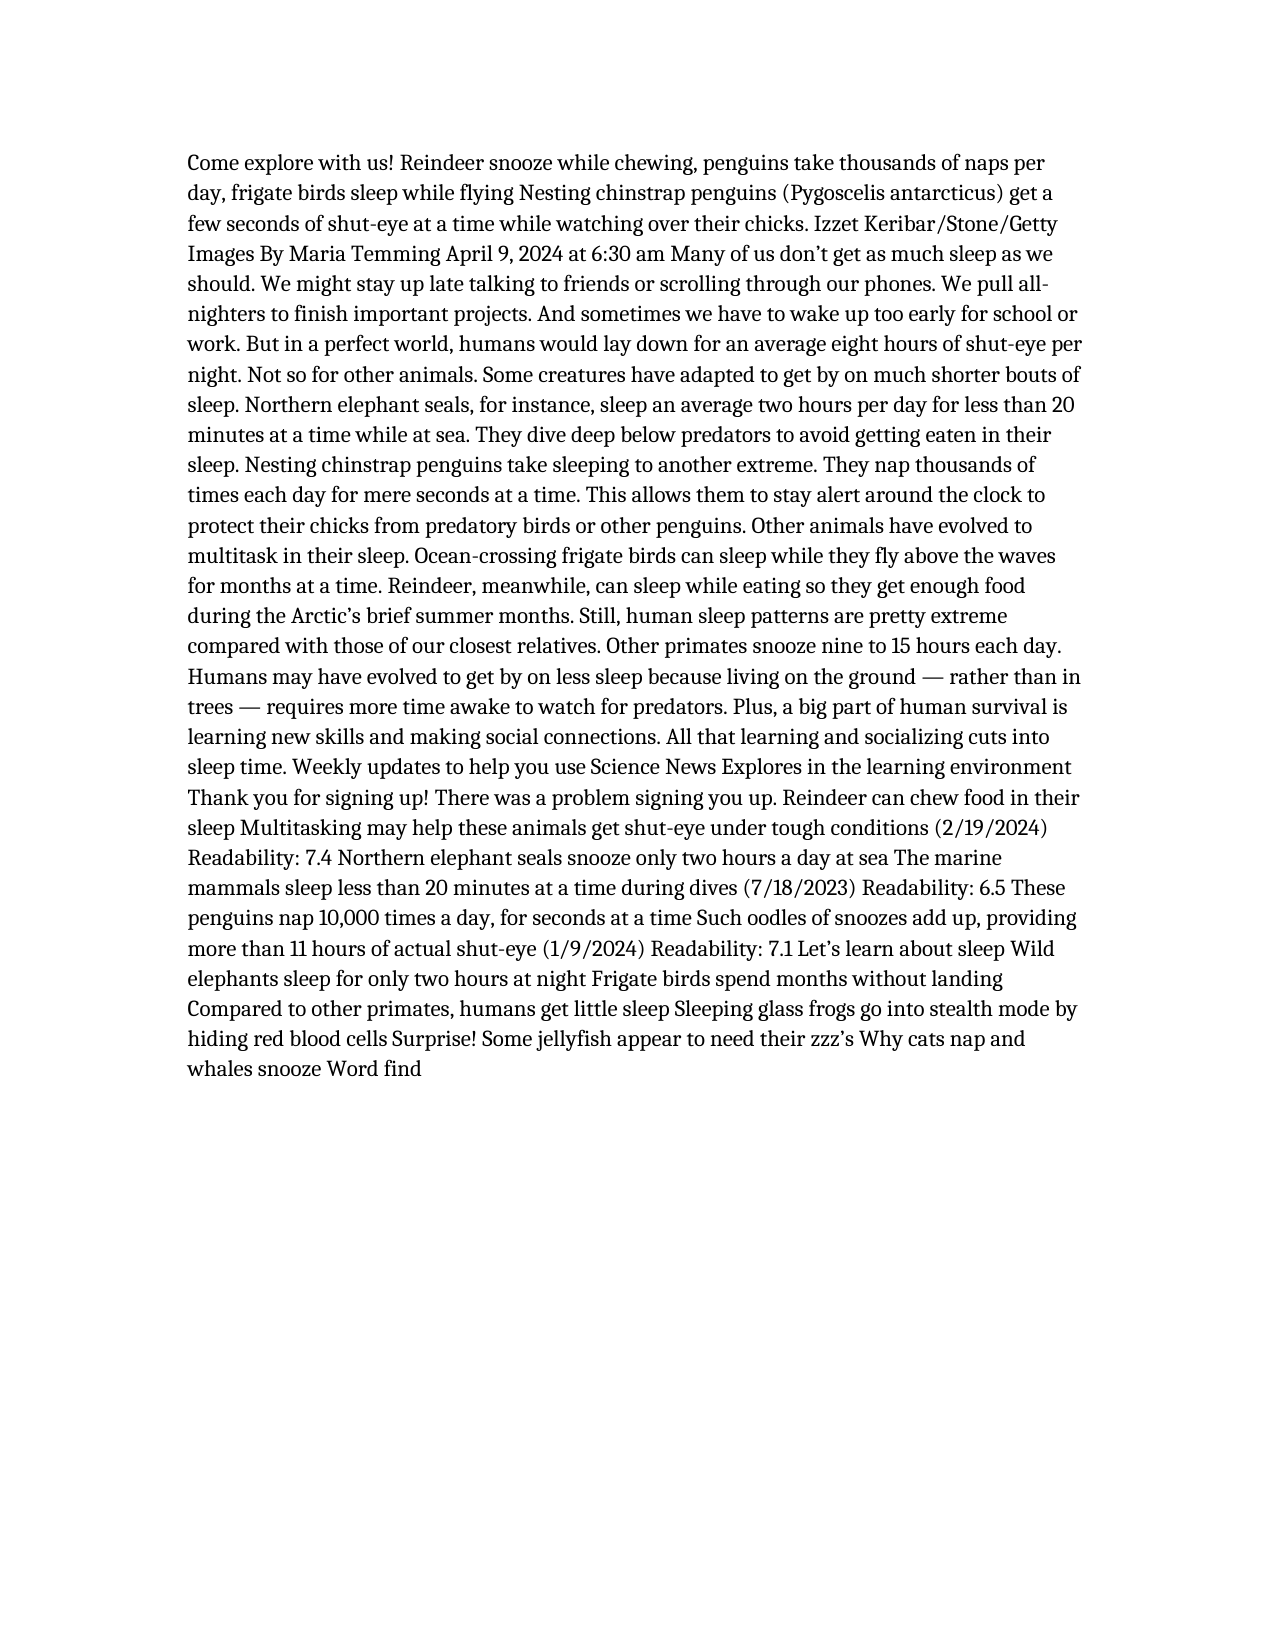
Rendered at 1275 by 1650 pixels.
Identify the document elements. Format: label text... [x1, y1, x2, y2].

text Come explore with us! Reindeer snooze while chewing, penguins take thousands of naps per day, frigate birds sleep while flying Nesting chinstrap penguins (Pygoscelis antarcticus) get a few seconds of shut-eye at a time while watching over their chicks. Izzet Keribar/Stone/Getty Images By Maria Temming April 9, 2024 at 6:30 am Many of us don’t get as much sleep as we should. We might stay up late talking to friends or scrolling through our phones. We pull all-nighters to finish important projects. And sometimes we have to wake up too early for school or work. But in a perfect world, humans would lay down for an average eight hours of shut-eye per night. Not so for other animals. Some creatures have adapted to get by on much shorter bouts of sleep. Northern elephant seals, for instance, sleep an average two hours per day for less than 20 minutes at a time while at sea. They dive deep below predators to avoid getting eaten in their sleep. Nesting chinstrap penguins take sleeping to another extreme. They nap thousands of times each day for mere seconds at a time. This allows them to stay alert around the clock to protect their chicks from predatory birds or other penguins. Other animals have evolved to multitask in their sleep. Ocean-crossing frigate birds can sleep while they fly above the waves for months at a time. Reindeer, meanwhile, can sleep while eating so they get enough food during the Arctic’s brief summer months. Still, human sleep patterns are pretty extreme compared with those of our closest relatives. Other primates snooze nine to 15 hours each day. Humans may have evolved to get by on less sleep because living on the ground — rather than in trees — requires more time awake to watch for predators. Plus, a big part of human survival is learning new skills and making social connections. All that learning and socializing cuts into sleep time. Weekly updates to help you use Science News Explores in the learning environment Thank you for signing up! There was a problem signing you up. Reindeer can chew food in their sleep Multitasking may help these animals get shut-eye under tough conditions (2/19/2024) Readability: 7.4 Northern elephant seals snooze only two hours a day at sea The marine mammals sleep less than 20 minutes at a time during dives (7/18/2023) Readability: 6.5 These penguins nap 10,000 times a day, for seconds at a time Such oodles of snoozes add up, providing more than 11 hours of actual shut-eye (1/9/2024) Readability: 7.1 Let’s learn about sleep Wild elephants sleep for only two hours at night Frigate birds spend months without landing Compared to other primates, humans get little sleep Sleeping glass frogs go into stealth mode by hiding red blood cells Surprise! Some jellyfish appear to need their zzz’s Why cats nap and whales snooze Word find [187, 150, 1087, 1083]
